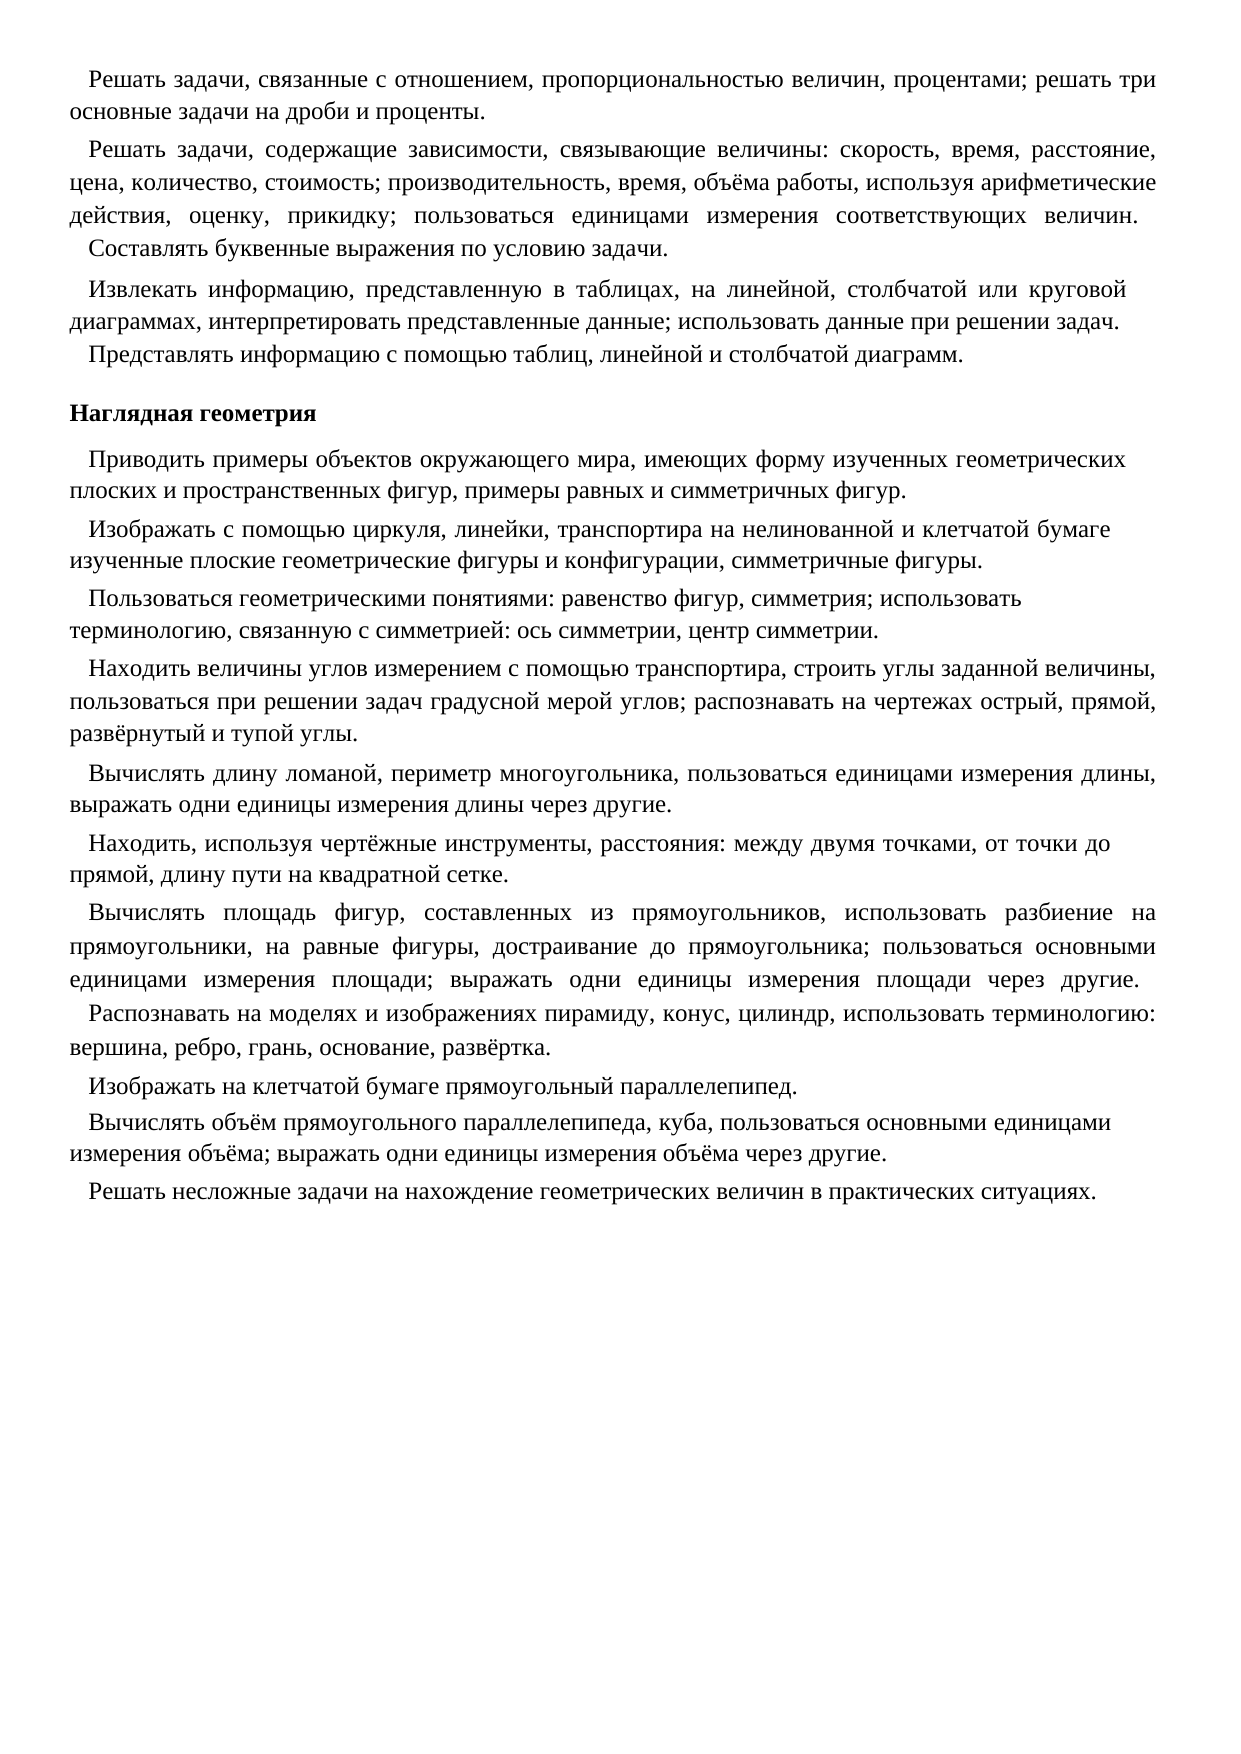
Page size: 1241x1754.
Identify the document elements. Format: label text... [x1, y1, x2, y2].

text Изображать с помощью циркуля, линейки, транспортира на нелинованной и клетчатой бумаге изученные плоские геометрические фигуры и конфигурации, симметричные фигуры. [69, 514, 1112, 574]
text Находить величины углов измерением с помощью транспортира, строить углы заданной величины, пользоваться при решении задач градусной мерой углов; распознавать на чертежах острый, прямой, развёрнутый и тупой углы. [69, 653, 1157, 747]
text Вычислять площадь фигур, составленных из прямоугольников, использовать разбиение на прямоугольники, на равные фигуры, достраивание до прямоугольника; пользоваться основными единицами измерения площади; выражать одни единицы измерения площади через другие. Распознавать на моделях и изображениях пирамиду, конус, цилиндр, использовать терминологию: вершина, ребро, грань, основание, развёртка. [69, 897, 1157, 1061]
text Приводить примеры объектов окружающего мира, имеющих форму изученных геометрических плоских и пространственных фигур, примеры равных и симметричных фигур. [69, 444, 1127, 504]
text Вычислять объём прямоугольного параллелепипеда, куба, пользоваться основными единицами измерения объёма; выражать одни единицы измерения объёма через другие. [69, 1107, 1112, 1167]
text Изображать на клетчатой бумаге прямоугольный параллелепипед. [88, 1073, 1157, 1100]
text Решать несложные задачи на нахождение геометрических величин в практических ситуациях. [88, 1177, 1157, 1204]
text Находить, используя чертёжные инструменты, расстояния: между двумя точками, от точки до прямой, длину пути на квадратной сетке. [69, 828, 1112, 888]
text Наглядная геометрия [69, 399, 1157, 426]
text Пользоваться геометрическими понятиями: равенство фигур, симметрия; использовать терминологию, связанную с симметрией: ось симметрии, центр симметрии. [69, 583, 1022, 643]
text Вычислять длину ломаной, периметр многоугольника, пользоваться единицами измерения длины, выражать одни единицы измерения длины через другие. [69, 758, 1157, 818]
text Извлекать информацию, представленную в таблицах, на линейной, столбчатой или круговой диаграммах, интерпретировать представленные данные; использовать данные при решении задач. Представлять информацию с помощью таблиц, линейной и столбчатой диаграмм. [69, 274, 1127, 368]
text Решать задачи, связанные с отношением, пропорциональностью величин, процентами; решать три основные задачи на дроби и проценты. [69, 64, 1157, 124]
text Решать задачи, содержащие зависимости, связывающие величины: скорость, время, расстояние, цена, количество, стоимость; производительность, время, объёма работы, используя арифметические действия, оценку, прикидку; пользоваться единицами измерения соответствующих величин. Составлять буквенные выражения по условию задачи. [69, 134, 1157, 262]
